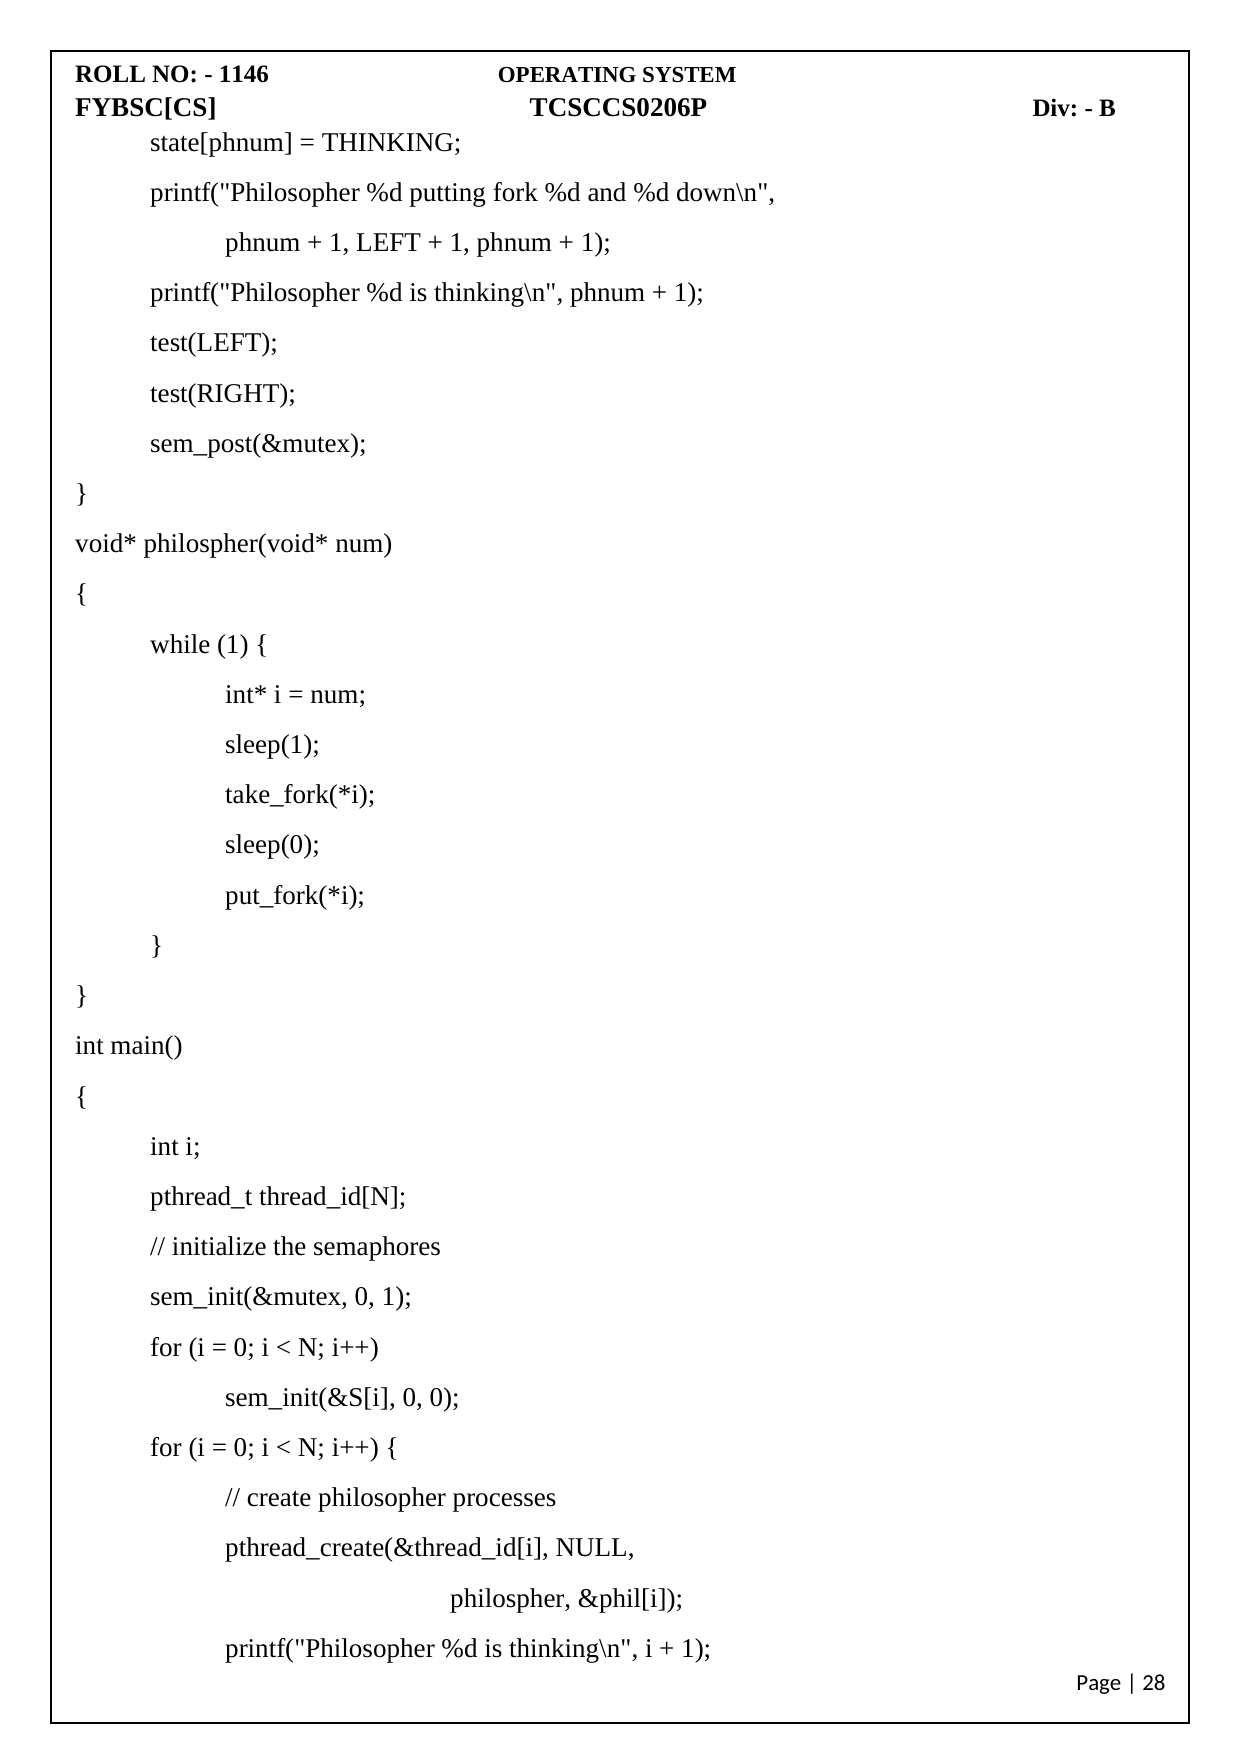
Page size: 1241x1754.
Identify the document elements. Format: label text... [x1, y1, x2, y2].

text } [75, 979, 1165, 1010]
text while (1) { [75, 628, 1165, 659]
text test(LEFT); [75, 327, 1165, 358]
text philospher, &phil[i]); [75, 1582, 1165, 1613]
text phnum + 1, LEFT + 1, phnum + 1); [75, 226, 1165, 257]
text } [75, 477, 1165, 508]
text } [75, 929, 1165, 960]
text int main() [75, 1029, 1165, 1061]
text put_fork(*i); [75, 879, 1165, 910]
text { [75, 1080, 1165, 1111]
text printf("Philosopher %d is thinking\n", phnum + 1); [75, 276, 1165, 307]
text printf("Philosopher %d is thinking\n", i + 1); [75, 1632, 1165, 1663]
text test(RIGHT); [75, 377, 1165, 408]
text sem_post(&mutex); [75, 427, 1165, 458]
text take_fork(*i); [75, 778, 1165, 809]
text printf("Philosopher %d putting fork %d and %d down\n", [75, 176, 1165, 207]
text sem_init(&mutex, 0, 1); [75, 1281, 1165, 1312]
text sleep(0); [75, 829, 1165, 860]
text { [75, 578, 1165, 609]
text // initialize the semaphores [75, 1230, 1165, 1261]
text state[phnum] = THINKING; [75, 126, 1165, 157]
text for (i = 0; i < N; i++) [75, 1331, 1165, 1362]
text sleep(1); [75, 728, 1165, 759]
text int i; [75, 1130, 1165, 1161]
text sem_init(&S[i], 0, 0); [75, 1381, 1165, 1412]
text // create philosopher processes [75, 1481, 1165, 1512]
text pthread_t thread_id[N]; [75, 1180, 1165, 1211]
text int* i = num; [75, 678, 1165, 709]
text void* philospher(void* num) [75, 527, 1165, 558]
text for (i = 0; i < N; i++) { [75, 1431, 1165, 1462]
text pthread_create(&thread_id[i], NULL, [75, 1532, 1165, 1563]
